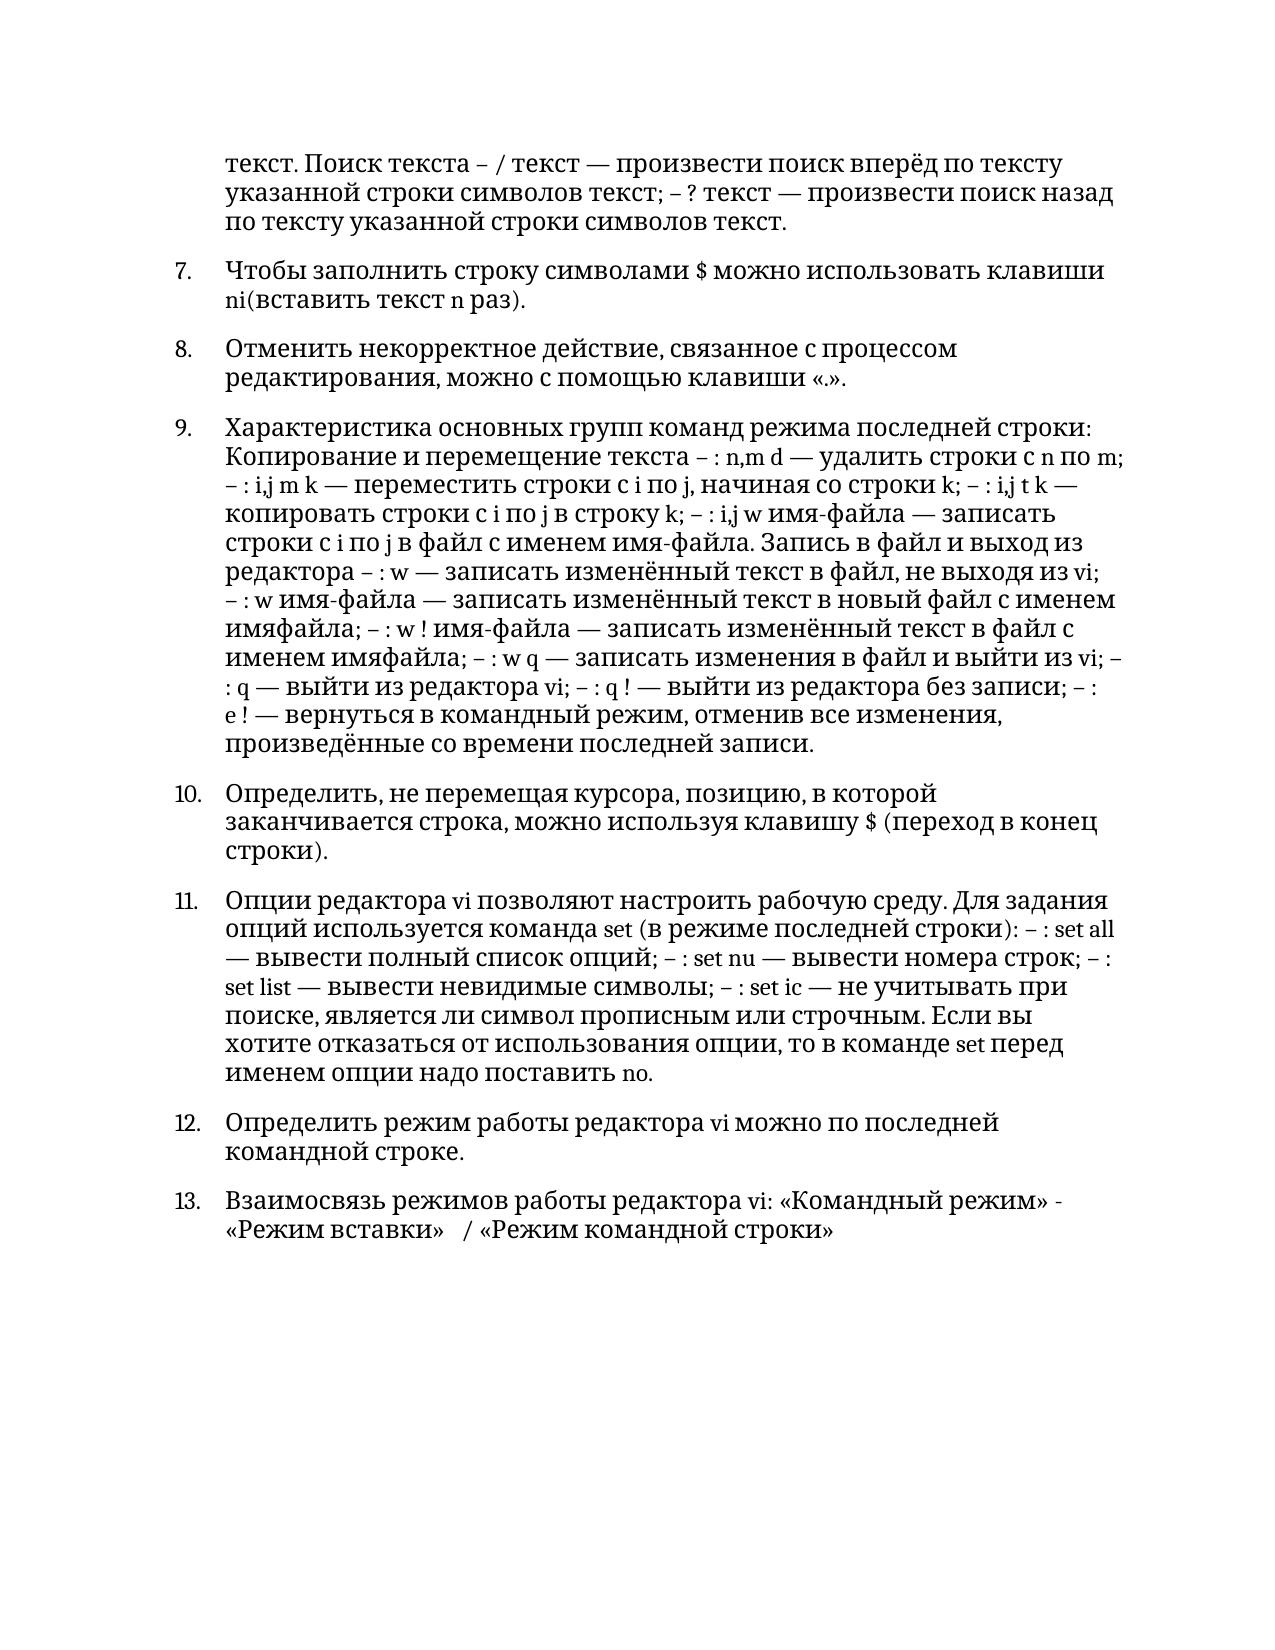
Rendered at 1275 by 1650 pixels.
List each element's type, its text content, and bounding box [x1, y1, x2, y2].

list Отменить некорректное действие, связанное с процессом редактирования, можно с помощью клавиши «.». [175, 335, 1125, 393]
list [175, 150, 1125, 236]
list Определить режим работы редактора vi можно по последней командной строке. [175, 1109, 1125, 1166]
list Опции редактора vi позволяют настроить рабочую среду. Для задания опций используется команда set (в режиме последней строки): – : set all — вывести полный список опций; – : set nu — вывести номера строк; – : set list — вывести невидимые символы; – : set ic — не учитывать при поиске, является ли символ прописным или строчным. Если вы хотите отказаться от использования опции, то в команде set перед именем опции надо поставить no. [175, 887, 1125, 1088]
list Взаимосвязь режимов работы редактора vi: «Командный режим» - «Режим вставки» / «Режим командной строки» [175, 1187, 1125, 1244]
list Чтобы заполнить строку символами $ можно использовать клавиши ni(вставить текст n раз). [175, 257, 1125, 314]
list Характеристика основных групп команд режима последней строки: Копирование и перемещение текста – : n,m d — удалить строки с n по m; – : i,j m k — переместить строки с i по j, начиная со строки k; – : i,j t k — копировать строки с i по j в строку k; – : i,j w имя-файла — записать строки с i по j в файл с именем имя-файла. Запись в файл и выход из редактора – : w — записать изменённый текст в файл, не выходя из vi; – : w имя-файла — записать изменённый текст в новый файл с именем имяфайла; – : w ! имя-файла — записать изменённый текст в файл с именем имяфайла; – : w q — записать изменения в файл и выйти из vi; – : q — выйти из редактора vi; – : q ! — выйти из редактора без записи; – : e ! — вернуться в командный режим, отменив все изменения, произведённые со времени последней записи. [175, 414, 1125, 759]
list Определить, не перемещая курсора, позицию, в которой заканчивается строка, можно используя клавишу $ (переход в конец строки). [175, 779, 1125, 866]
